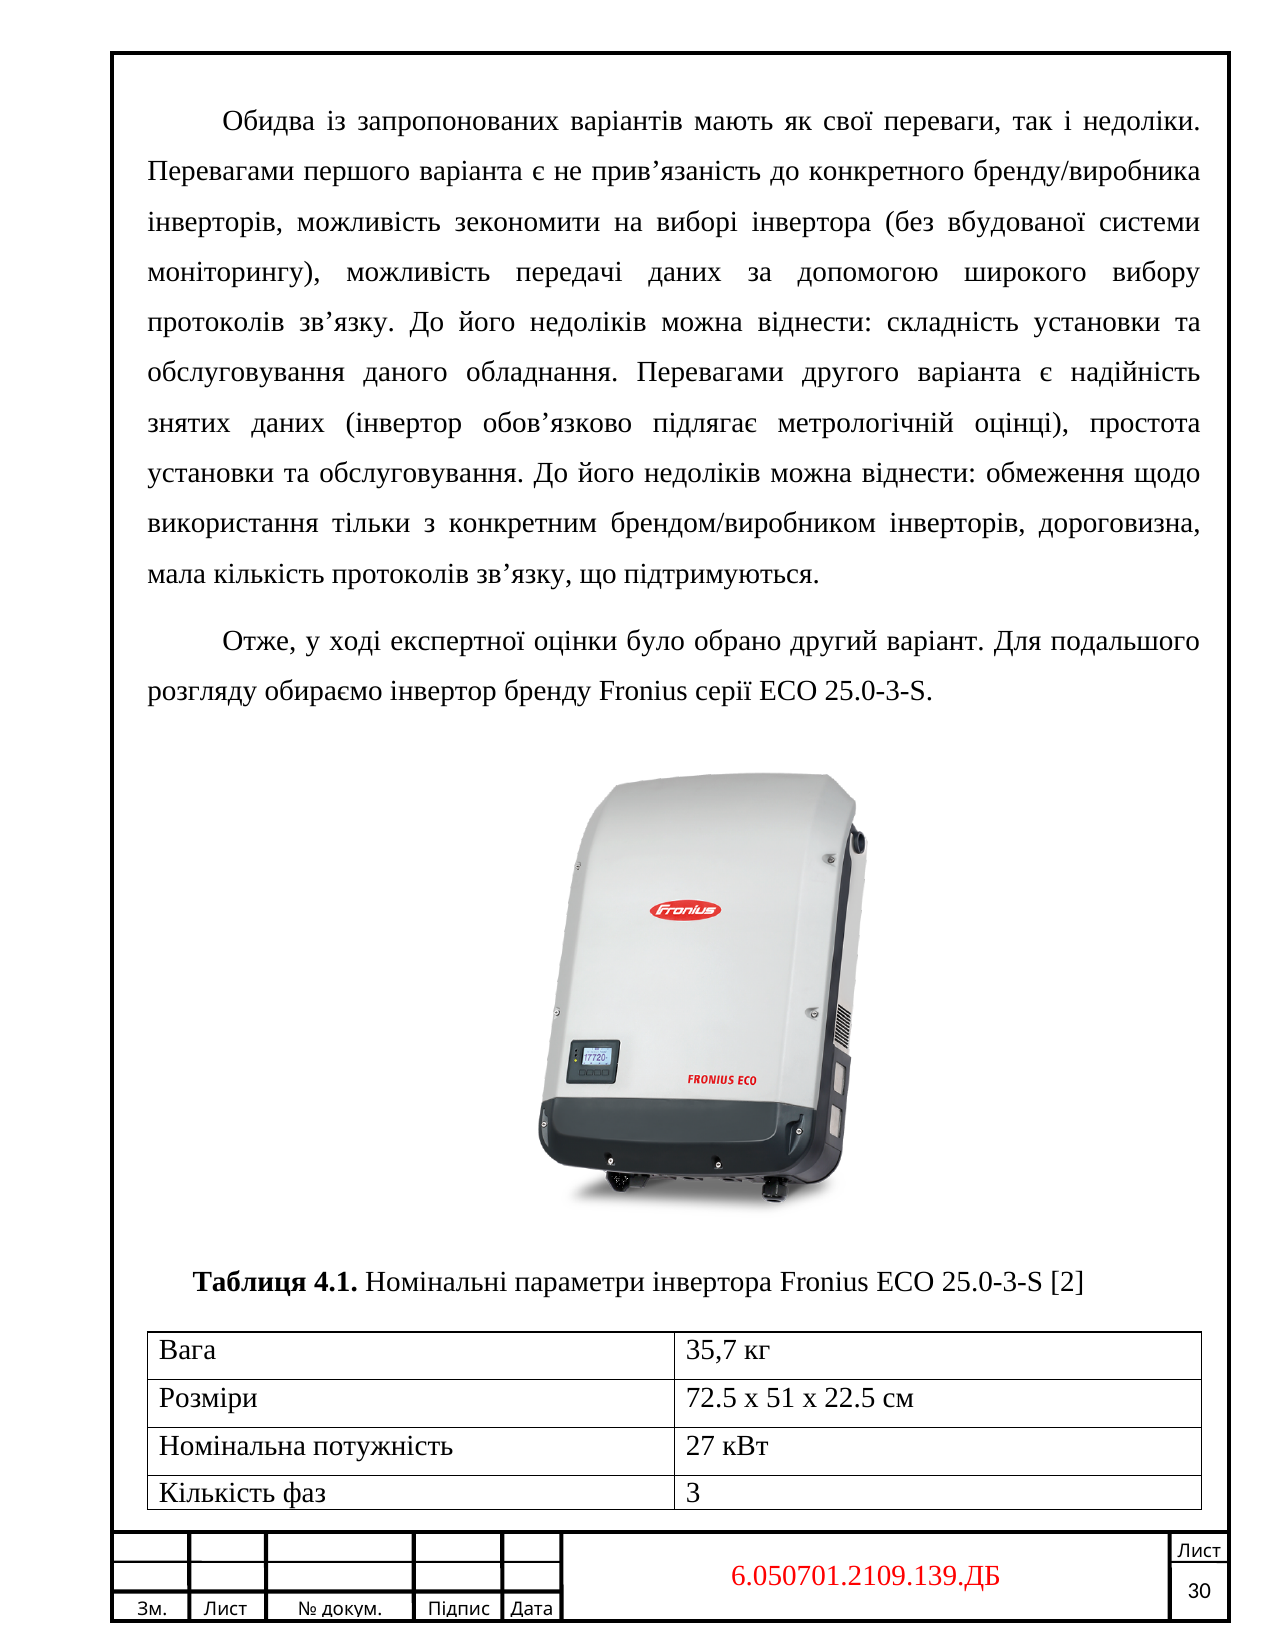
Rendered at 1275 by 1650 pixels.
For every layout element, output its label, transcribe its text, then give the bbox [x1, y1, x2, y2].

table_cell 27 кВт [675, 1428, 1201, 1474]
table_cell Номінальна потужність [148, 1428, 674, 1474]
table_cell Кількість фаз [148, 1476, 674, 1509]
table_cell 3 [675, 1476, 1201, 1509]
table_header 35,7 кг [675, 1333, 1201, 1379]
text Отже, у ході експертної оцінки було обрано другий варіант. Для подальшого розгляду обираємо інвертор бренду Fronius серії ECO 25.0-3-S. [147, 623, 1201, 707]
text Таблиця 4.1. Номінальні параметри інвертора Fronius ECO 25.0-3-S [2] [147, 1264, 1201, 1298]
picture [528, 740, 896, 1234]
table_cell 72.5 x 51 x 22.5 см [675, 1380, 1201, 1427]
table_cell Розміри [148, 1380, 674, 1427]
table_header Вага [148, 1333, 674, 1379]
text Обидва із запропонованих варіантів мають як свої переваги, так і недоліки. Перевагами першого варіанта є не прив’язаність до конкретного бренду/виробника інверторів, можливість зекономити на виборі інвертора (без вбудованої системи моніторингу), можливість передачі даних за допомогою широкого вибору протоколів зв’язку. До його недоліків можна віднести: складність установки та обслуговування даного обладнання. Перевагами другого варіанта є надійність знятих даних (інвертор обов’язково підлягає метрологічній оцінці), простота установки та обслуговування. До його недоліків можна віднести: обмеження щодо використання тільки з конкретним брендом/виробником інверторів, дороговизна, мала кількість протоколів зв’язку, що підтримуються. [147, 103, 1201, 589]
